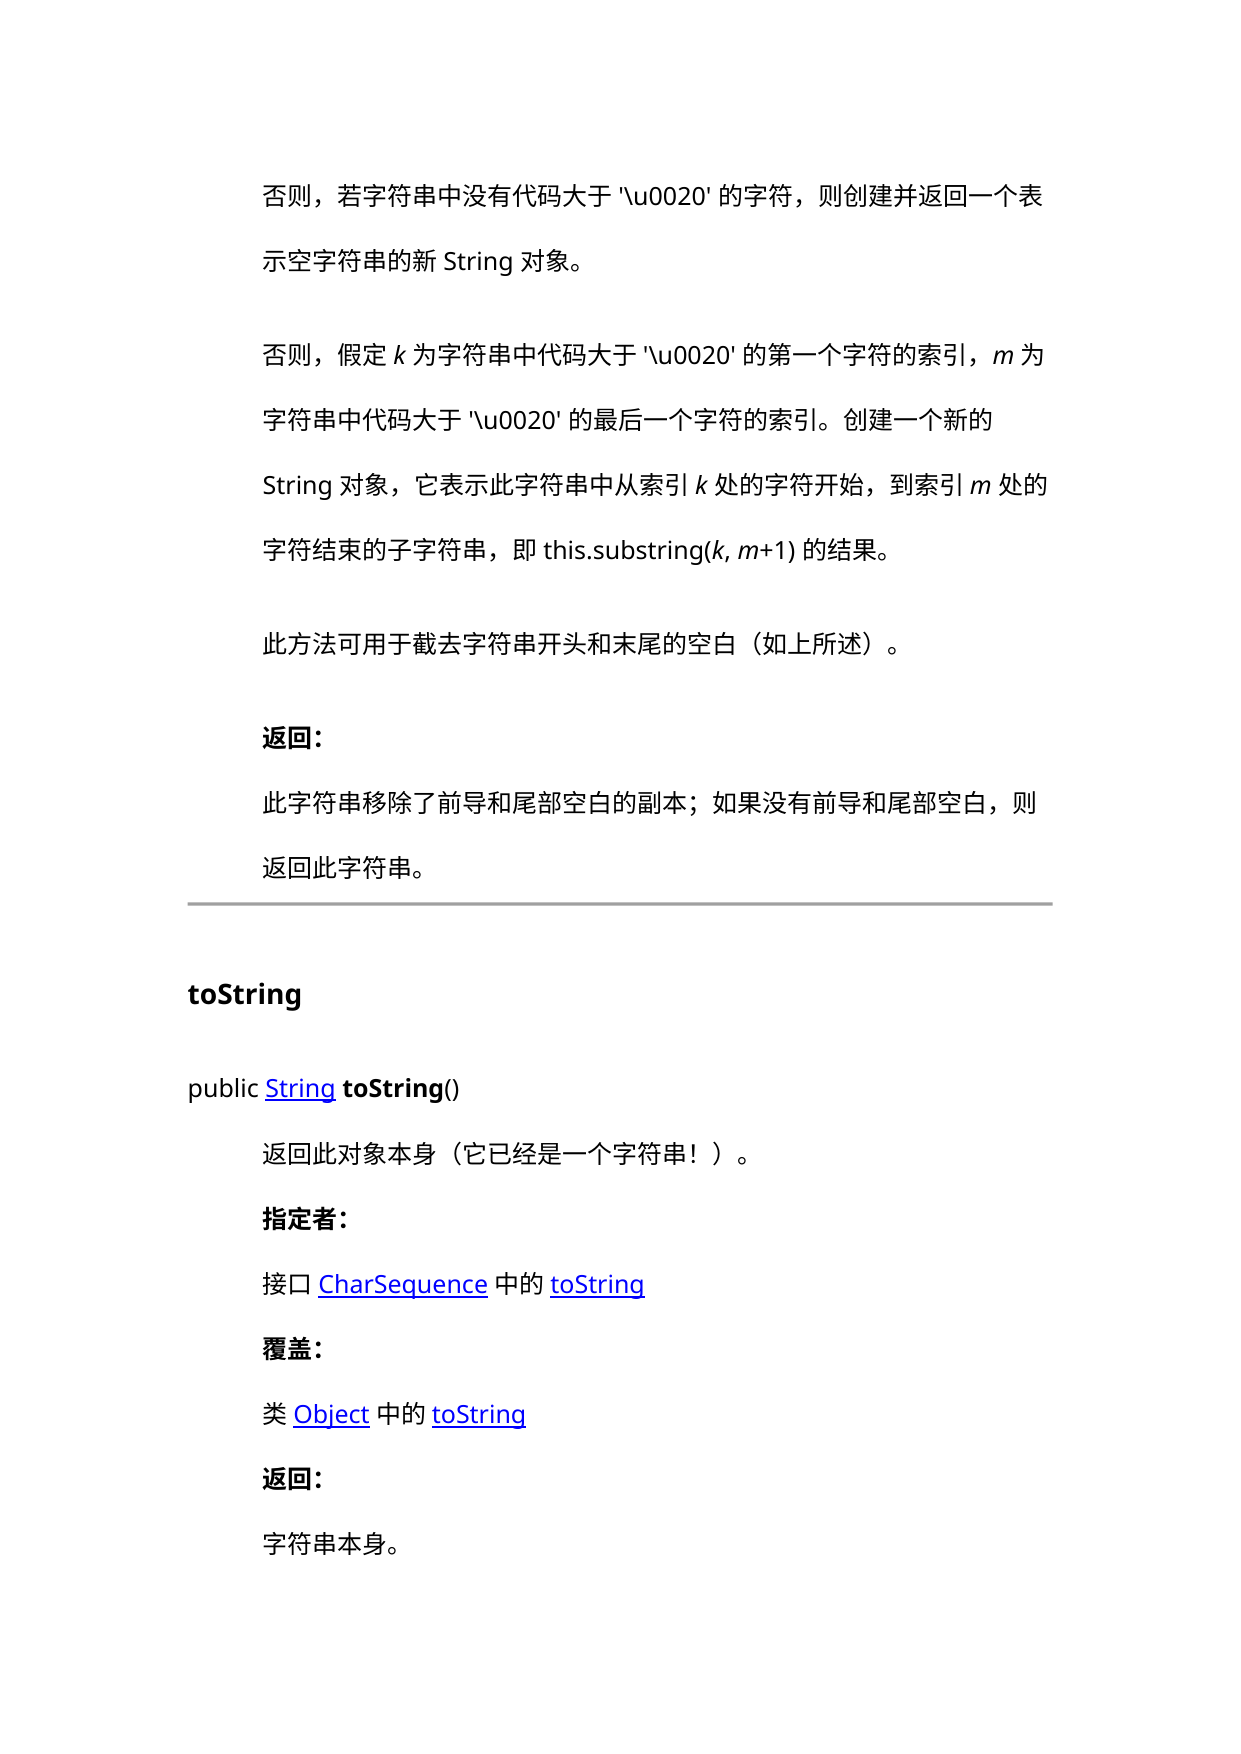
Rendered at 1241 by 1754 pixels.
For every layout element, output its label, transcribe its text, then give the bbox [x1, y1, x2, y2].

text 否则，若字符串中没有代码大于 '\u0020' 的字符，则创建并返回一个表示空字符串的新 String 对象。 [262, 162, 1053, 292]
text 接口 CharSequence 中的 toString [262, 1250, 1053, 1315]
text toString [187, 961, 1053, 1026]
text 此字符串移除了前导和尾部空白的副本；如果没有前导和尾部空白，则返回此字符串。 [262, 769, 1053, 899]
text public String toString() [187, 1055, 1053, 1120]
text 返回： [262, 1445, 1053, 1510]
text 字符串本身。 [262, 1510, 1053, 1575]
text 返回： [262, 704, 1053, 769]
text 类 Object 中的 toString [262, 1380, 1053, 1445]
text 否则，假定 k 为字符串中代码大于 '\u0020' 的第一个字符的索引，m 为字符串中代码大于 '\u0020' 的最后一个字符的索引。创建一个新的 String 对象，它表示此字符串中从索引 k 处的字符开始，到索引 m 处的字符结束的子字符串，即 this.substring(k, m+1) 的结果。 [262, 321, 1053, 581]
text 返回此对象本身（它已经是一个字符串！）。 [262, 1120, 1053, 1185]
text 覆盖： [262, 1315, 1053, 1380]
text 此方法可用于截去字符串开头和末尾的空白（如上所述）。 [262, 610, 1053, 675]
text 指定者： [262, 1185, 1053, 1250]
